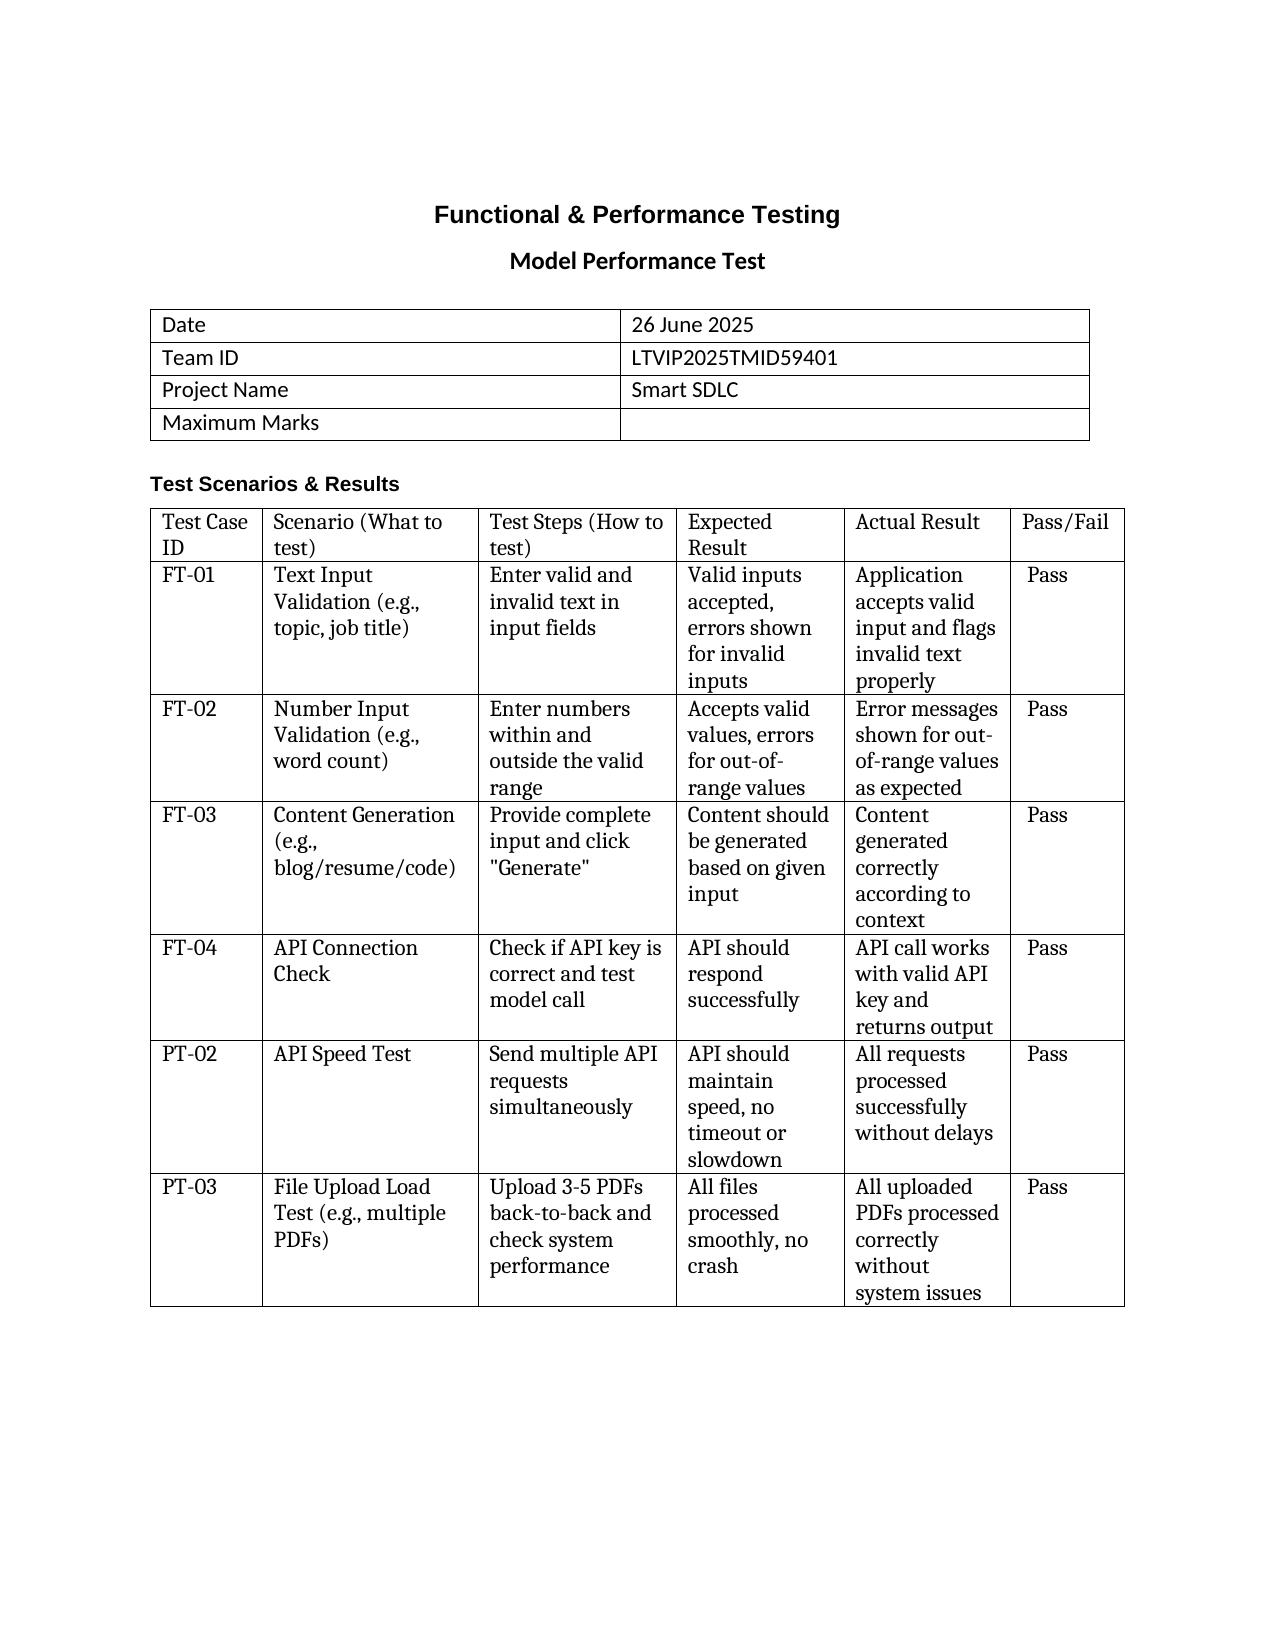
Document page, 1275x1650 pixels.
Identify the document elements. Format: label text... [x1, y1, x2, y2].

table_cell Pass [1011, 1174, 1124, 1306]
table_cell Application accepts valid input and flags invalid text properly [845, 562, 1010, 694]
table_cell FT-04 [151, 935, 262, 1040]
table_cell Accepts valid values, errors for out-of-range values [677, 695, 844, 801]
table_cell Number Input Validation (e.g., word count) [263, 695, 478, 801]
table_cell Project Name [151, 376, 620, 407]
table_cell Check if API key is correct and test model call [479, 935, 676, 1040]
table_header Date [151, 310, 620, 342]
table_cell Pass [1011, 802, 1124, 933]
table_header Pass/Fail [1011, 509, 1124, 561]
table_cell Smart SDLC [621, 376, 1089, 407]
table_cell Provide complete input and click "Generate" [479, 802, 676, 933]
table_cell Enter numbers within and outside the valid range [479, 695, 676, 801]
table_cell Upload 3-5 PDFs back-to-back and check system performance [479, 1174, 676, 1306]
table_header Scenario (What to test) [263, 509, 478, 561]
table_cell API Connection Check [263, 935, 478, 1040]
table_cell [621, 409, 1089, 440]
table_cell Maximum Marks [151, 409, 620, 440]
table_cell FT-01 [151, 562, 262, 694]
table_header Expected Result [677, 509, 844, 561]
table_cell Content should be generated based on given input [677, 802, 844, 933]
table_cell Content Generation (e.g., blog/resume/code) [263, 802, 478, 933]
table_cell PT-03 [151, 1174, 262, 1306]
table_header Test Steps (How to test) [479, 509, 676, 561]
table_cell Content generated correctly according to context [845, 802, 1010, 933]
table_cell Error messages shown for out-of-range values as expected [845, 695, 1010, 801]
table_header Test Case ID [151, 509, 262, 561]
table_cell Text Input Validation (e.g., topic, job title) [263, 562, 478, 694]
table_cell LTVIP2025TMID59401 [621, 343, 1089, 374]
table_cell API should respond successfully [677, 935, 844, 1040]
table_cell File Upload Load Test (e.g., multiple PDFs) [263, 1174, 478, 1306]
table_cell API call works with valid API key and returns output [845, 935, 1010, 1040]
table_cell All files processed smoothly, no crash [677, 1174, 844, 1306]
table_header 26 June 2025 [621, 310, 1089, 342]
table_cell API should maintain speed, no timeout or slowdown [677, 1041, 844, 1173]
table_header Actual Result [845, 509, 1010, 561]
subtitle Test Scenarios & Results [150, 472, 1125, 496]
table_cell Team ID [151, 343, 620, 374]
table_cell All uploaded PDFs processed correctly without system issues [845, 1174, 1010, 1306]
table_cell Valid inputs accepted, errors shown for invalid inputs [677, 562, 844, 694]
table_cell FT-03 [151, 802, 262, 933]
table_cell Pass [1011, 562, 1124, 694]
table_cell Pass [1011, 1041, 1124, 1173]
subtitle Functional & Performance Testing [150, 200, 1125, 229]
table_cell Pass [1011, 695, 1124, 801]
table_cell Pass [1011, 935, 1124, 1040]
table_cell FT-02 [151, 695, 262, 801]
text Model Performance Test [150, 246, 1125, 276]
table_cell All requests processed successfully without delays [845, 1041, 1010, 1173]
table_cell Enter valid and invalid text in input fields [479, 562, 676, 694]
table_cell Send multiple API requests simultaneously [479, 1041, 676, 1173]
table_cell PT-02 [151, 1041, 262, 1173]
table_cell API Speed Test [263, 1041, 478, 1173]
